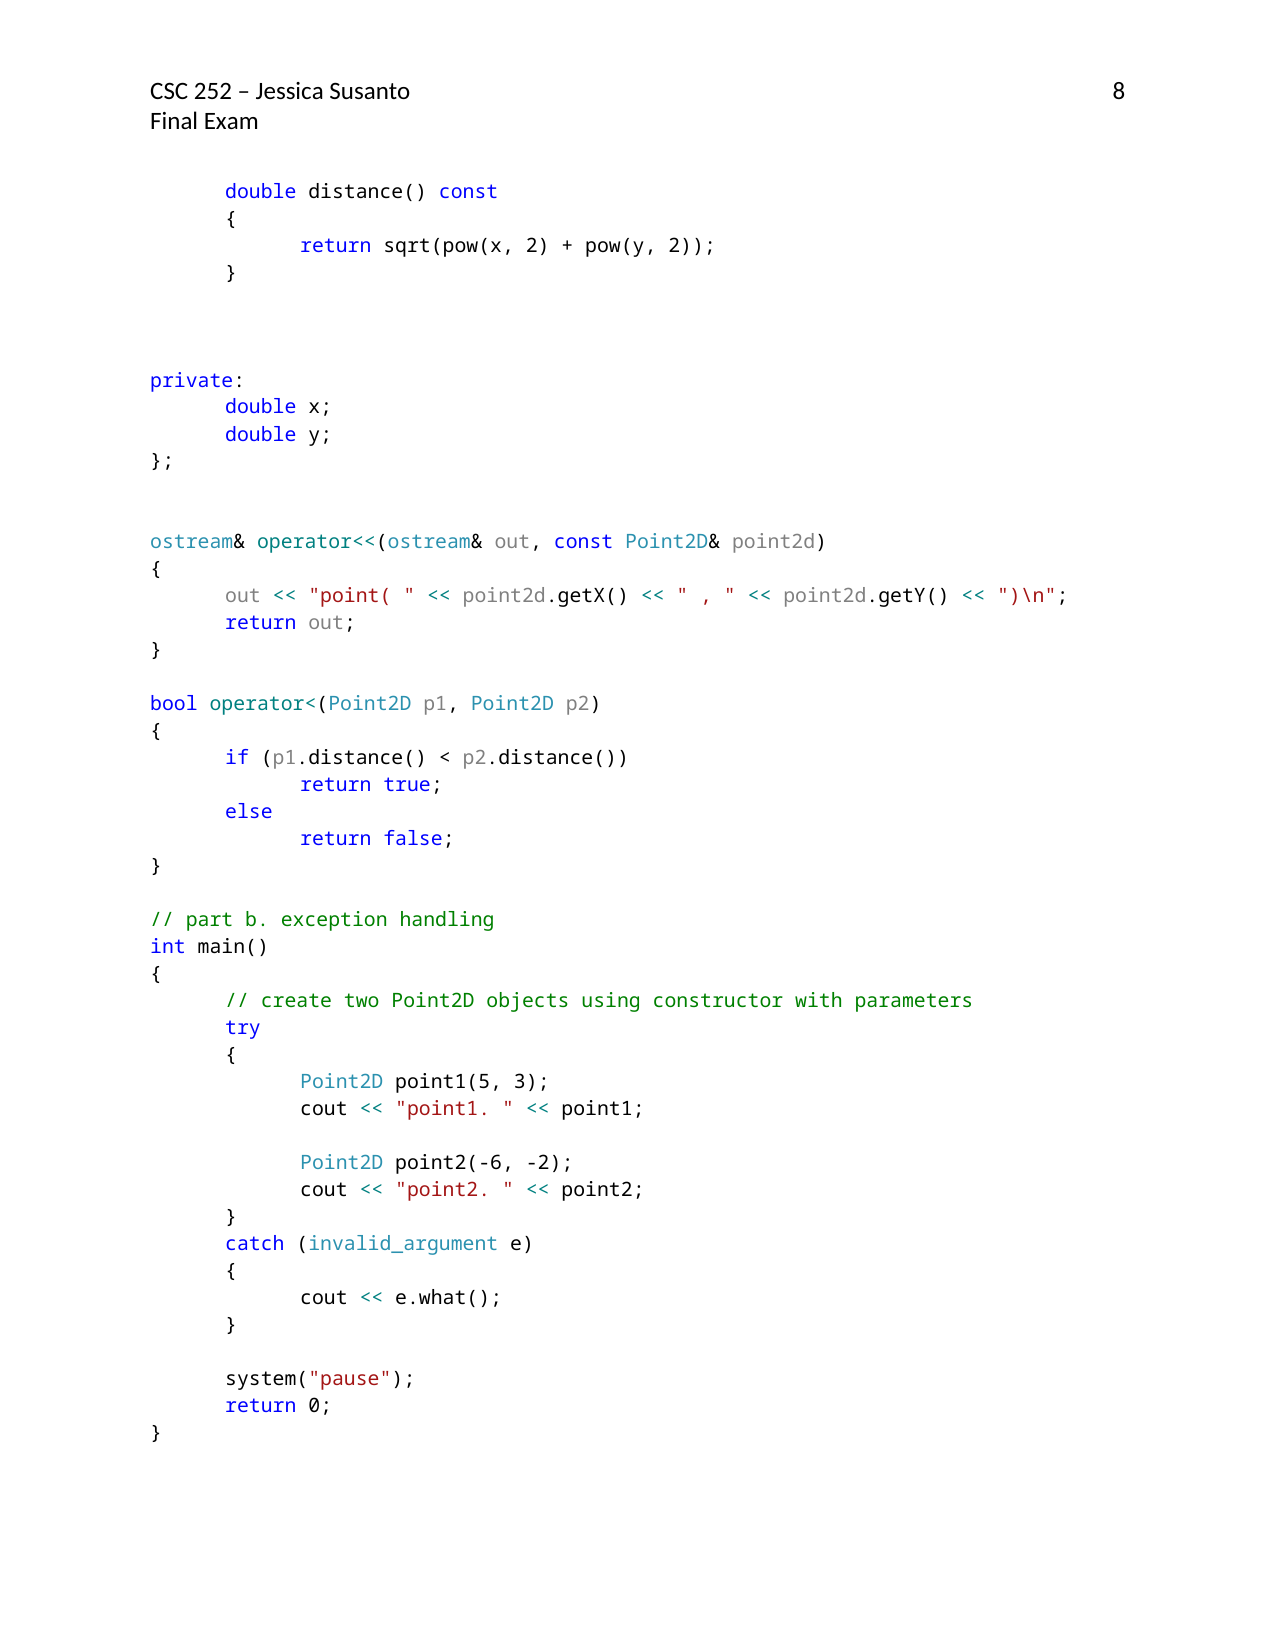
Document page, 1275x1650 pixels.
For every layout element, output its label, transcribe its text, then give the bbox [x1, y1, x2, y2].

text double x; [150, 393, 1125, 420]
text if (p1.distance() < p2.distance()) [150, 743, 1125, 771]
text } [150, 1310, 1125, 1337]
text else [150, 797, 1125, 824]
text private: [150, 366, 1125, 393]
text try [150, 1013, 1125, 1040]
text } [150, 1202, 1125, 1229]
text catch (invalid_argument e) [150, 1229, 1125, 1256]
text }; [150, 447, 1125, 474]
text { [150, 1256, 1125, 1283]
text cout << e.what(); [150, 1283, 1125, 1310]
text cout << "point1. " << point1; [150, 1094, 1125, 1121]
text } [150, 1418, 1125, 1445]
text int main() [150, 932, 1125, 959]
text return sqrt(pow(x, 2) + pow(y, 2)); [150, 231, 1125, 258]
text // create two Point2D objects using constructor with parameters [150, 986, 1125, 1013]
text { [150, 204, 1125, 231]
text { [150, 555, 1125, 582]
text system("pause"); [150, 1364, 1125, 1391]
text bool operator<(Point2D p1, Point2D p2) [150, 689, 1125, 717]
text return false; [150, 824, 1125, 851]
text } [150, 851, 1125, 878]
text { [150, 959, 1125, 986]
text } [150, 636, 1125, 663]
text { [150, 717, 1125, 743]
text out << "point( " << point2d.getX() << " , " << point2d.getY() << ")\n"; [150, 582, 1125, 609]
text { [150, 1040, 1125, 1067]
text // part b. exception handling [150, 905, 1125, 932]
text Point2D point2(-6, -2); [150, 1148, 1125, 1175]
text return out; [150, 609, 1125, 636]
text double y; [150, 420, 1125, 447]
text cout << "point2. " << point2; [150, 1175, 1125, 1202]
text double distance() const [150, 177, 1125, 204]
text ostream& operator<<(ostream& out, const Point2D& point2d) [150, 528, 1125, 555]
text Point2D point1(5, 3); [150, 1067, 1125, 1094]
text } [150, 258, 1125, 285]
text return 0; [150, 1391, 1125, 1418]
text return true; [150, 771, 1125, 797]
